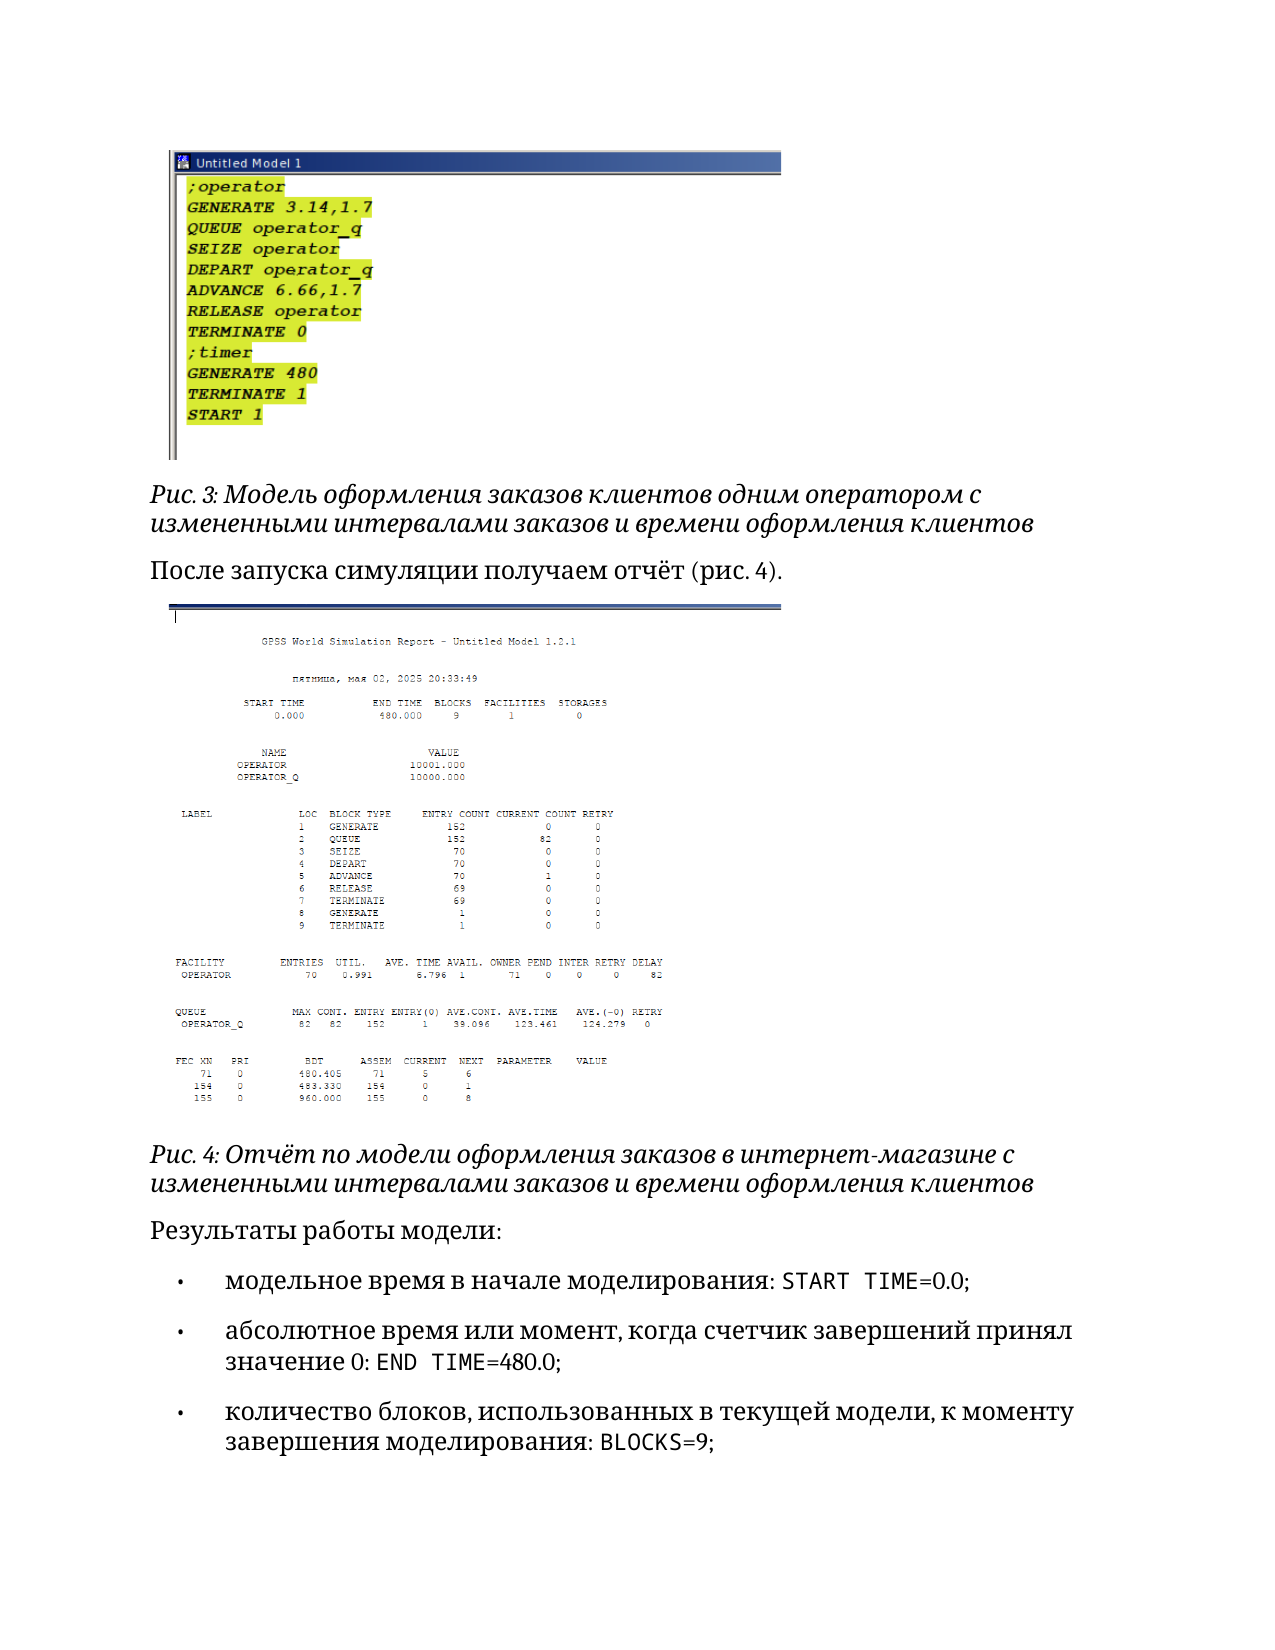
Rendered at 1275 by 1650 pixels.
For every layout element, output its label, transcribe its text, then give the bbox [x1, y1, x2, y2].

text Рис. 4: Отчёт по модели оформления заказов в интернет-магазине с измененными интервалами заказов и времени оформления клиентов [150, 1141, 1125, 1198]
list модельное время в начале моделирования: START TIME=0.0; [175, 1265, 1125, 1296]
picture [168, 604, 782, 1121]
list абсолютное время или момент, когда счетчик завершений принял значение 0: END TIME=480.0; [175, 1317, 1125, 1377]
text Результаты работы модели: [150, 1217, 1125, 1246]
text Рис. 3: Модель оформления заказов клиентов одним оператором с измененными интервалами заказов и времени оформления клиентов [150, 481, 1125, 538]
list количество блоков, использованных в текущей модели, к моменту завершения моделирования: BLOCKS=9; [175, 1398, 1125, 1458]
picture [168, 150, 782, 460]
text После запуска симуляции получаем отчёт (рис. 4). [150, 557, 1125, 586]
